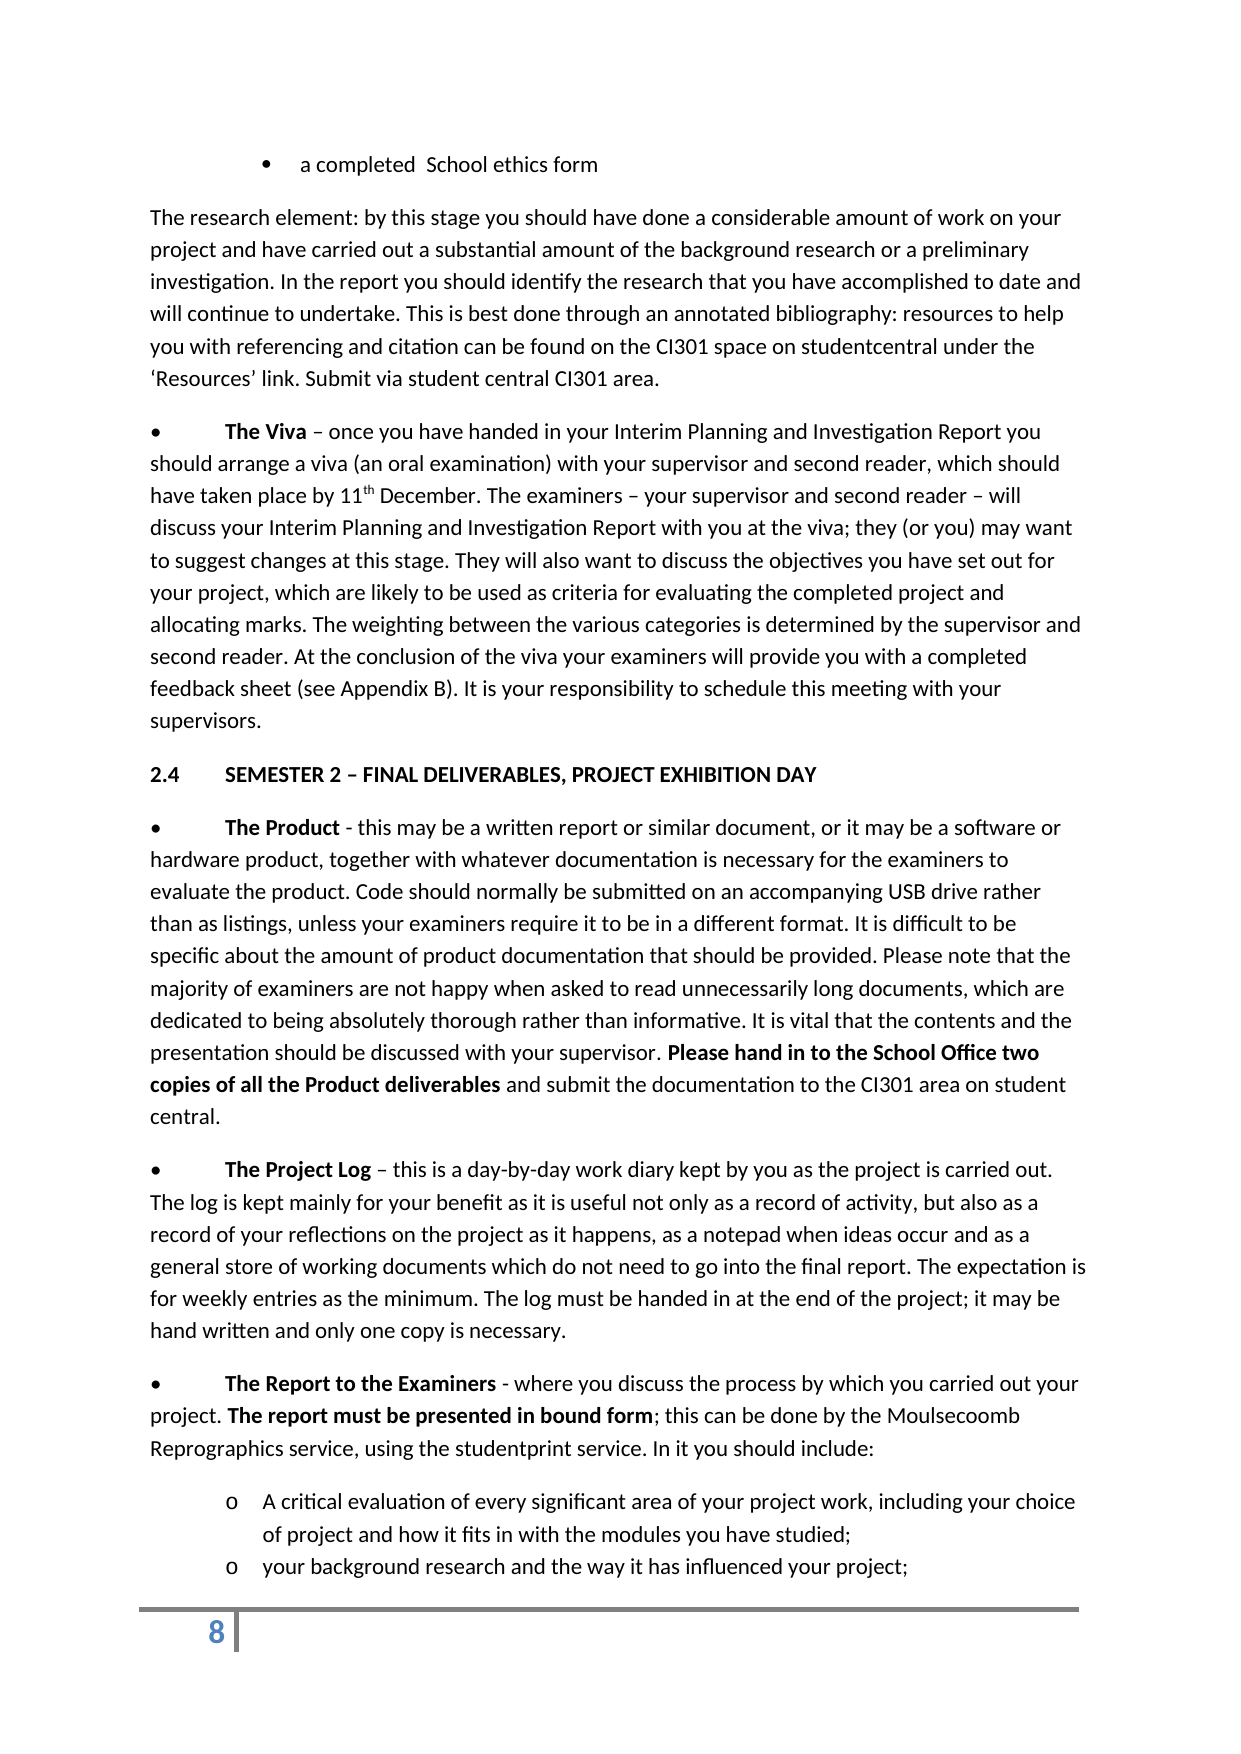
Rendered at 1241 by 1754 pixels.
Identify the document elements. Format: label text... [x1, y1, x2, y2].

text • The Report to the Examiners - where you discuss the process by which you carried out your project. The report must be presented in bound form; this can be done by the Moulsecoomb Reprographics service, using the studentprint service. In it you should include: [150, 1369, 1090, 1462]
text 2.4 SEMESTER 2 – FINAL DELIVERABLES, PROJECT EXHIBITION DAY [150, 760, 1090, 788]
list your background research and the way it has influenced your project; [225, 1552, 1090, 1581]
list a completed School ethics form [262, 150, 1090, 178]
text • The Product - this may be a written report or similar document, or it may be a software or hardware product, together with whatever documentation is necessary for the examiners to evaluate the product. Code should normally be submitted on an accompanying USB drive rather than as listings, unless your examiners require it to be in a different format. It is difficult to be specific about the amount of product documentation that should be provided. Please note that the majority of examiners are not happy when asked to read unnecessarily long documents, which are dedicated to being absolutely thorough rather than informative. It is vital that the contents and the presentation should be discussed with your supervisor. Please hand in to the School Office two copies of all the Product deliverables and submit the documentation to the CI301 area on student central. [150, 813, 1090, 1130]
text • The Project Log – this is a day-by-day work diary kept by you as the project is carried out. The log is kept mainly for your benefit as it is useful not only as a record of activity, but also as a record of your reflections on the project as it happens, as a notepad when ideas occur and as a general store of working documents which do not need to go into the final report. The expectation is for weekly entries as the minimum. The log must be handed in at the end of the project; it may be hand written and only one copy is necessary. [150, 1155, 1090, 1344]
text The research element: by this stage you should have done a considerable amount of work on your project and have carried out a substantial amount of the background research or a preliminary investigation. In the report you should identify the research that you have accomplished to date and will continue to undertake. This is best done through an annotated bibliography: resources to help you with referencing and citation can be found on the CI301 space on studentcentral under the ‘Resources’ link. Submit via student central CI301 area. [150, 203, 1090, 392]
list A critical evaluation of every significant area of your project work, including your choice of project and how it fits in with the modules you have studied; [225, 1487, 1090, 1548]
text • The Viva – once you have handed in your Interim Planning and Investigation Report you should arrange a viva (an oral examination) with your supervisor and second reader, which should have taken place by 11th December. The examiners – your supervisor and second reader – will discuss your Interim Planning and Investigation Report with you at the viva; they (or you) may want to suggest changes at this stage. They will also want to discuss the objectives you have set out for your project, which are likely to be used as criteria for evaluating the completed project and allocating marks. The weighting between the various categories is determined by the supervisor and second reader. At the conclusion of the viva your examiners will provide you with a completed feedback sheet (see Appendix B). It is your responsibility to schedule this meeting with your supervisors. [150, 417, 1090, 735]
